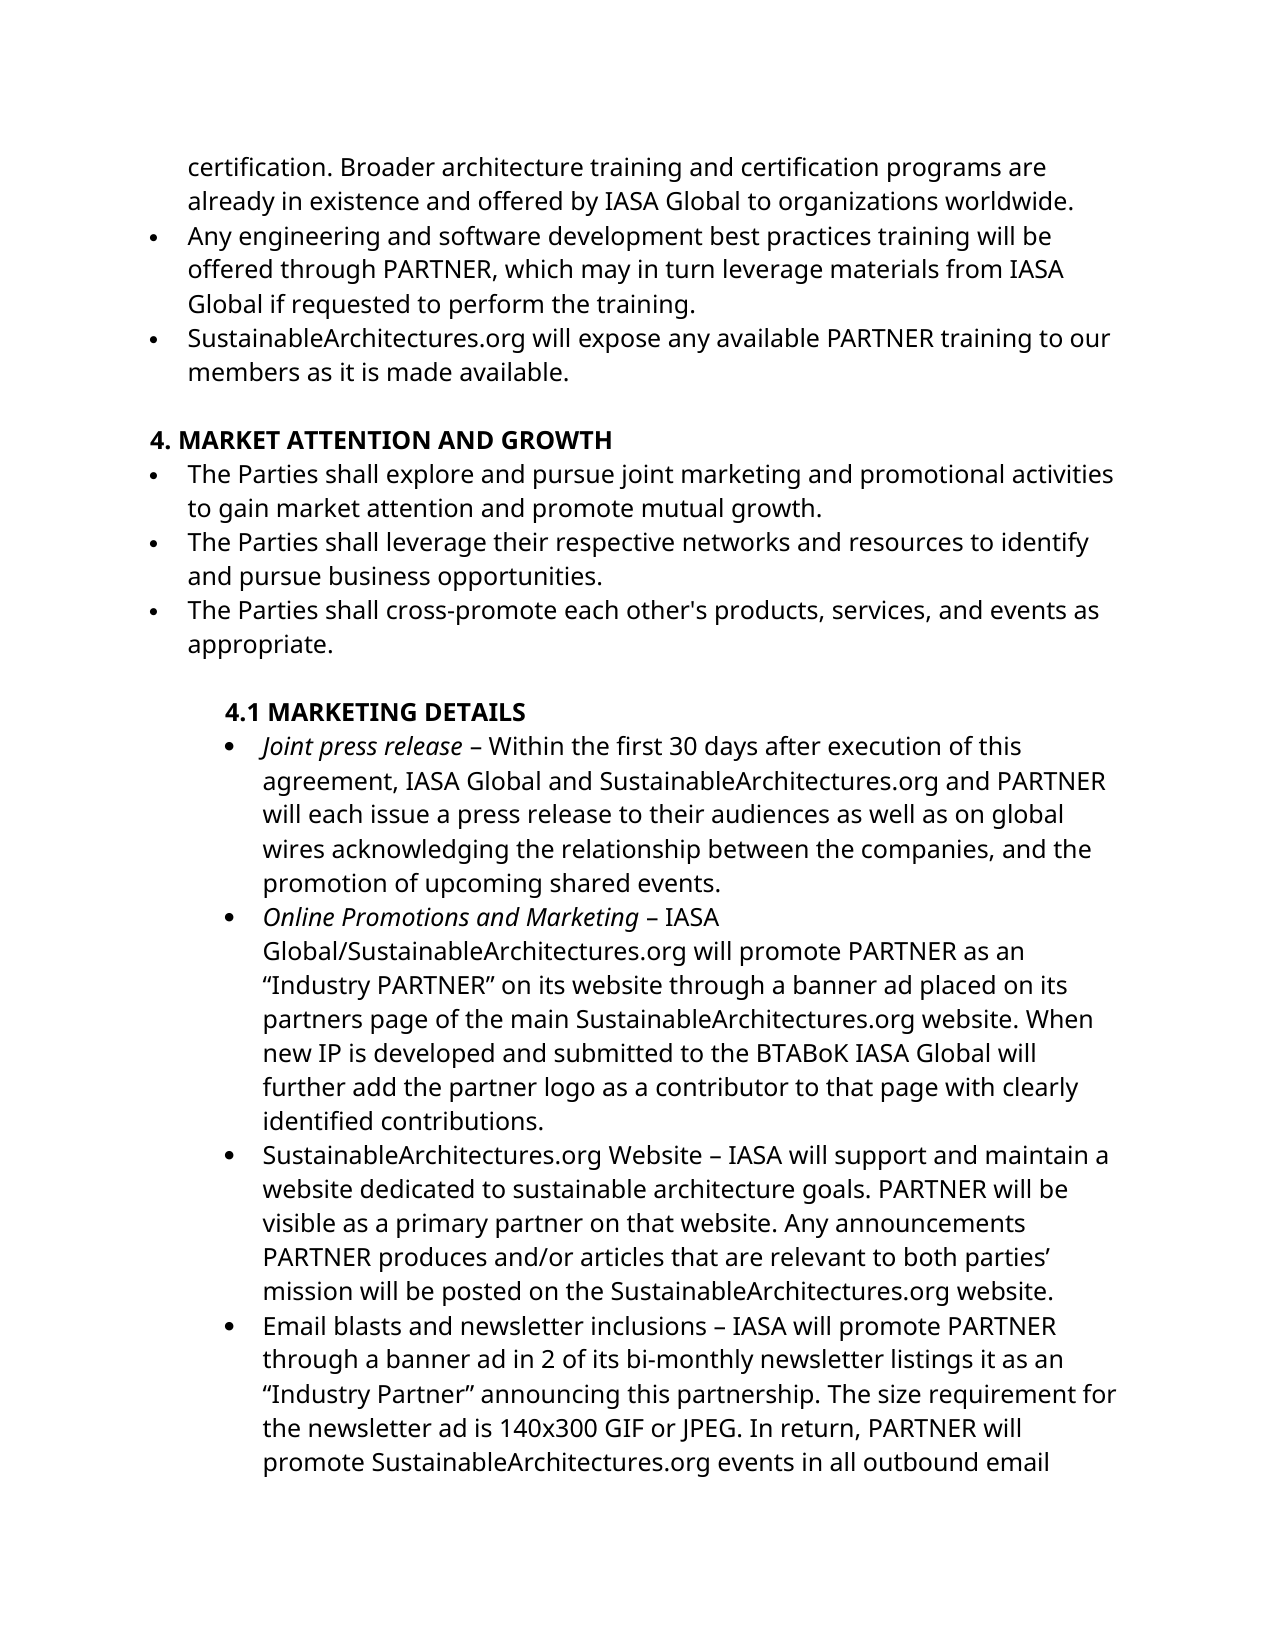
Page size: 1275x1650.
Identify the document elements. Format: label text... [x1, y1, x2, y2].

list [225, 1308, 1125, 1478]
list The Parties shall cross-promote each other's products, services, and events as appropriate. [150, 593, 1125, 661]
list The Parties shall leverage their respective networks and resources to identify and pursue business opportunities. [150, 525, 1125, 593]
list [150, 150, 1125, 218]
list Joint press release – Within the first 30 days after execution of this agreement, IASA Global and SustainableArchitectures.org and PARTNER will each issue a press release to their audiences as well as on global wires acknowledging the relationship between the companies, and the promotion of upcoming shared events. [225, 729, 1125, 899]
list The Parties shall explore and pursue joint marketing and promotional activities to gain market attention and promote mutual growth. [150, 457, 1125, 525]
text 4.1 MARKETING DETAILS [225, 695, 1125, 729]
list SustainableArchitectures.org Website – IASA will support and maintain a website dedicated to sustainable architecture goals. PARTNER will be visible as a primary partner on that website. Any announcements PARTNER produces and/or articles that are relevant to both parties’ mission will be posted on the SustainableArchitectures.org website. [225, 1138, 1125, 1308]
text 4. MARKET ATTENTION AND GROWTH [150, 422, 1125, 457]
list Any engineering and software development best practices training will be offered through PARTNER, which may in turn leverage materials from IASA Global if requested to perform the training. [150, 218, 1125, 320]
list SustainableArchitectures.org will expose any available PARTNER training to our members as it is made available. [150, 320, 1125, 388]
list Online Promotions and Marketing – IASA Global/SustainableArchitectures.org will promote PARTNER as an “Industry PARTNER” on its website through a banner ad placed on its partners page of the main SustainableArchitectures.org website. When new IP is developed and submitted to the BTABoK IASA Global will further add the partner logo as a contributor to that page with clearly identified contributions. [225, 899, 1125, 1138]
